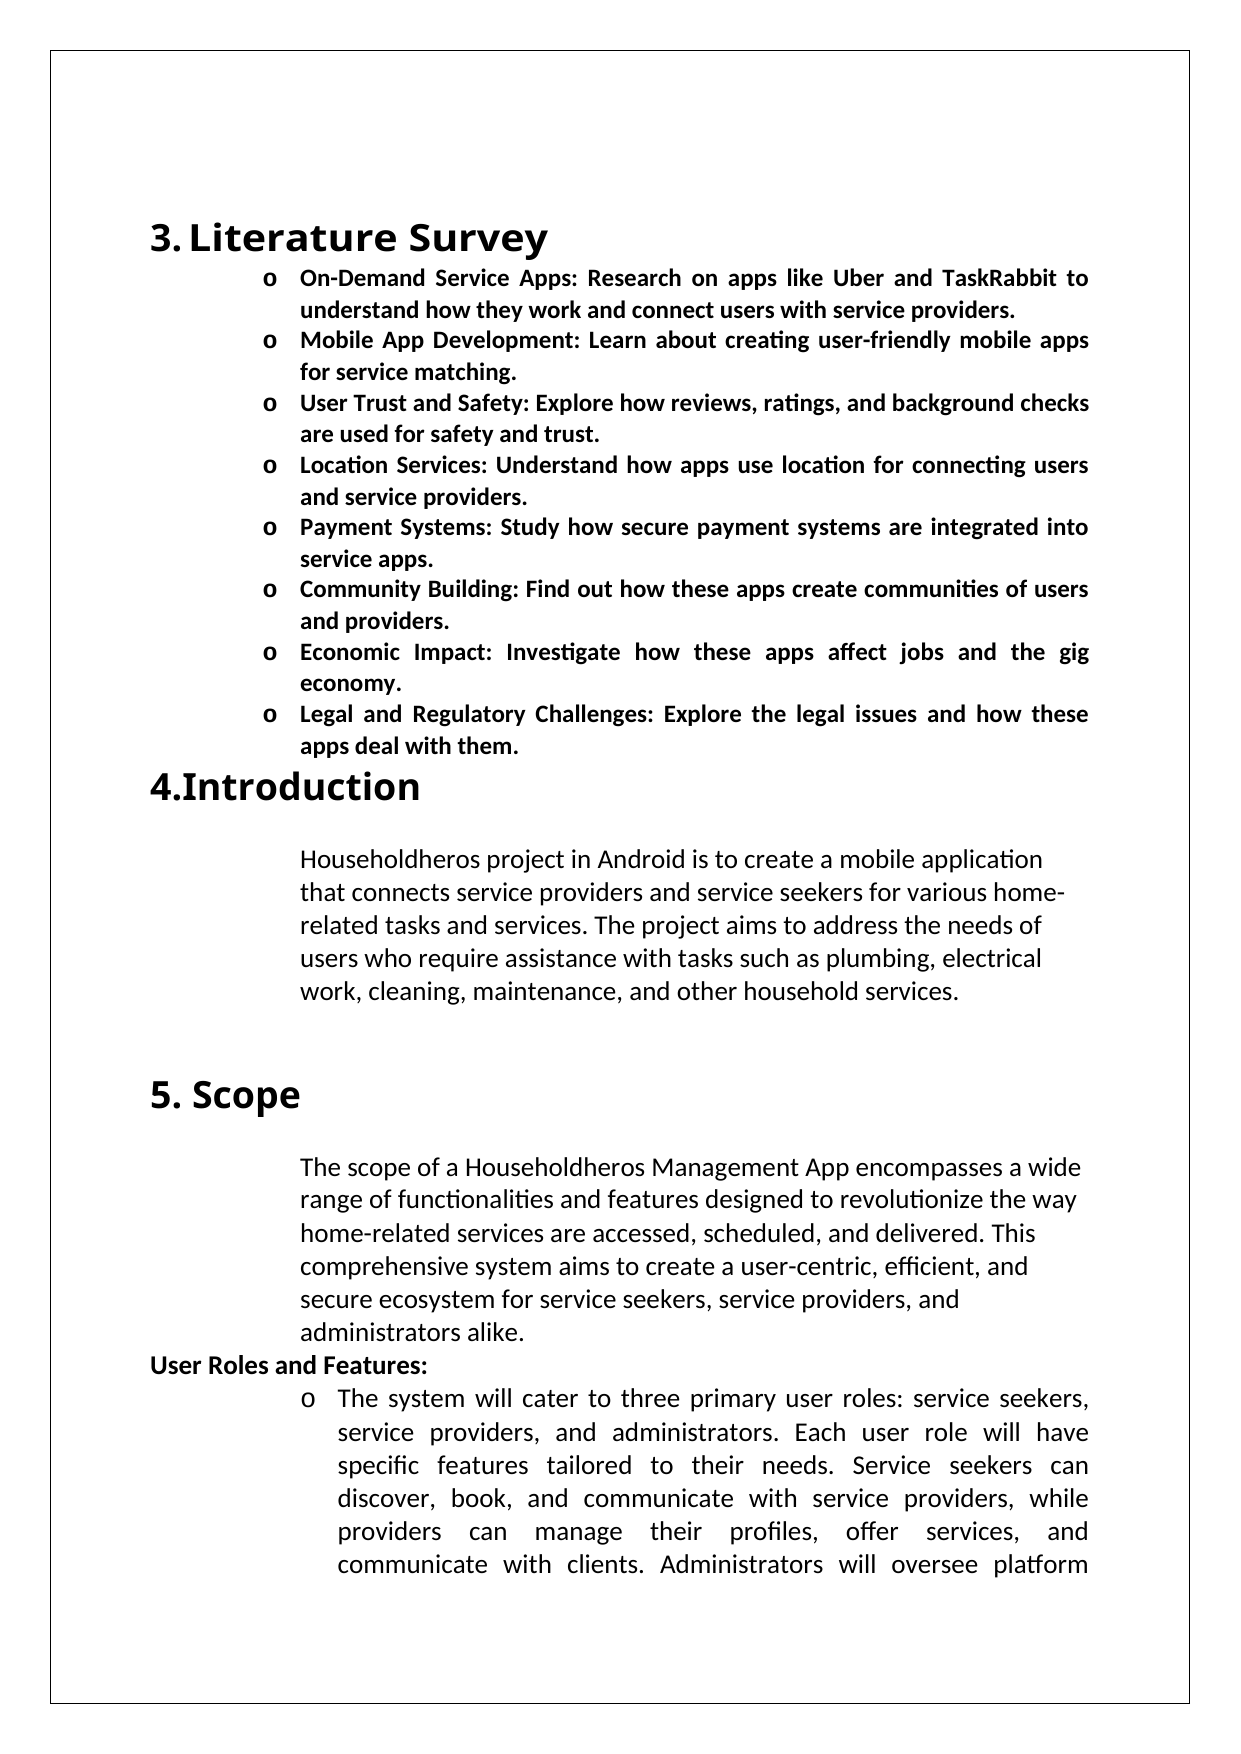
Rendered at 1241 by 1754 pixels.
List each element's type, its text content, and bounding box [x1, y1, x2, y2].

list Legal and Regulatory Challenges: Explore the legal issues and how these apps deal with them. [262, 698, 1090, 760]
list Payment Systems: Study how secure payment systems are integrated into service apps. [262, 511, 1090, 573]
text 5. Scope [150, 1068, 1090, 1119]
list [300, 1381, 1090, 1580]
text 3. Literature Survey [150, 211, 1090, 262]
text 4.Introduction [150, 760, 1090, 811]
list Mobile App Development: Learn about creating user-friendly mobile apps for service matching. [262, 324, 1090, 387]
list On-Demand Service Apps: Research on apps like Uber and TaskRabbit to understand how they work and connect users with service providers. [262, 262, 1090, 324]
text User Roles and Features: [150, 1348, 1090, 1381]
text Householdheros project in Android is to create a mobile application that connects service providers and service seekers for various home-related tasks and services. The project aims to address the needs of users who require assistance with tasks such as plumbing, electrical work, cleaning, maintenance, and other household services. [300, 842, 1090, 1007]
list Location Services: Understand how apps use location for connecting users and service providers. [262, 449, 1090, 511]
list Community Building: Find out how these apps create communities of users and providers. [262, 573, 1090, 636]
text The scope of a Householdheros Management App encompasses a wide range of functionalities and features designed to revolutionize the way home-related services are accessed, scheduled, and delivered. This comprehensive system aims to create a user-centric, efficient, and secure ecosystem for service seekers, service providers, and administrators alike. [300, 1150, 1090, 1348]
list Economic Impact: Investigate how these apps affect jobs and the gig economy. [262, 636, 1090, 698]
list User Trust and Safety: Explore how reviews, ratings, and background checks are used for safety and trust. [262, 387, 1090, 449]
